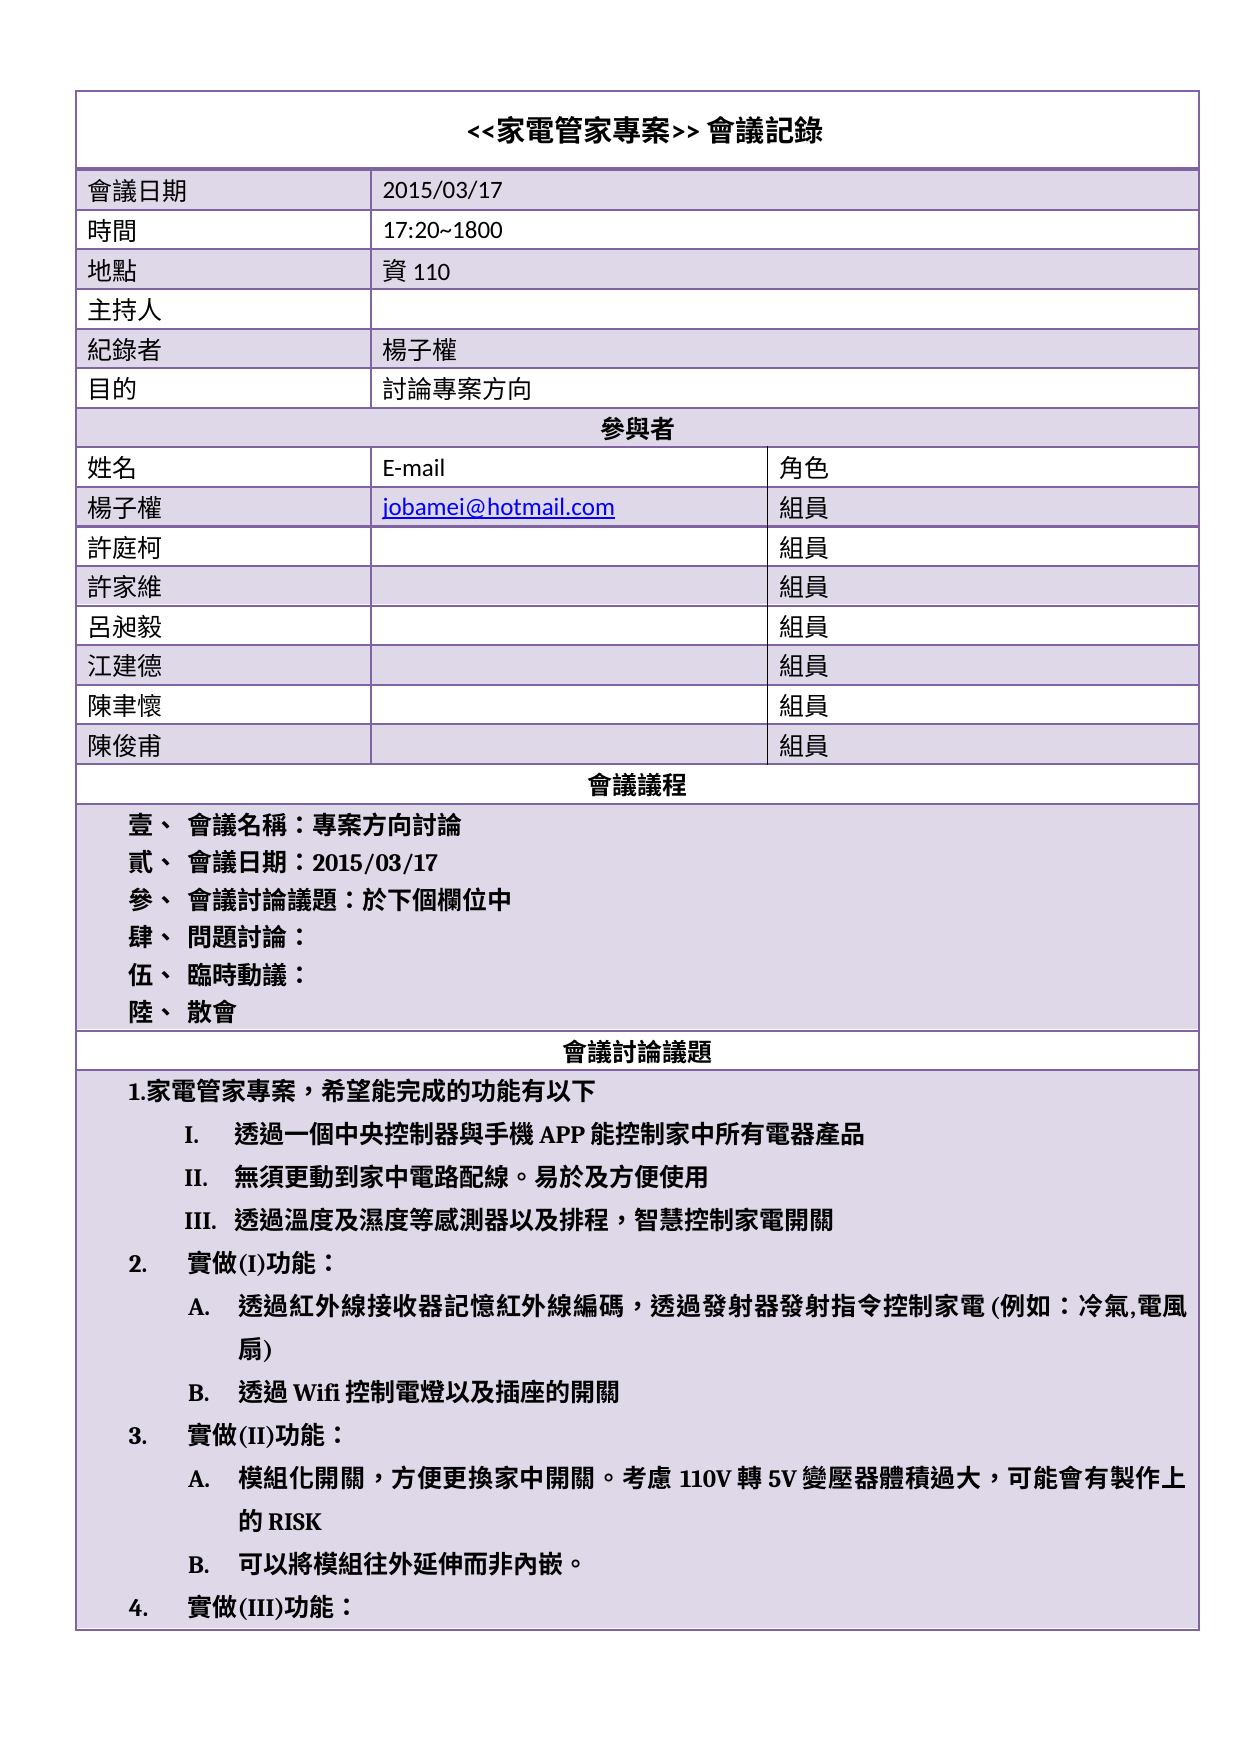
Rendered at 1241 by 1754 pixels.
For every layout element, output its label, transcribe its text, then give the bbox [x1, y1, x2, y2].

table_cell E-mail [372, 448, 767, 486]
table_cell 楊子權 [77, 488, 370, 525]
table_cell 組員 [768, 646, 1198, 684]
table_header <<家電管家專案>> 會議記錄 [77, 92, 1198, 167]
table_cell [372, 686, 767, 723]
table_cell 組員 [768, 567, 1198, 604]
table_cell 江建德 [77, 646, 370, 684]
table_cell [372, 607, 767, 644]
table_cell 參與者 [77, 409, 1198, 446]
table_cell 地點 [77, 250, 370, 288]
table_cell [372, 646, 767, 684]
table_cell 資110 [372, 250, 1198, 288]
table_cell 組員 [768, 528, 1198, 565]
table_cell 組員 [768, 607, 1198, 644]
table_cell 會議議程 [77, 765, 1198, 802]
table_cell [372, 567, 767, 604]
table_cell 組員 [768, 686, 1198, 723]
table_cell 會議日期 [77, 171, 370, 209]
table_cell 17:20~1800 [372, 211, 1198, 248]
table_cell 姓名 [77, 448, 370, 486]
table_cell 會議名稱：專案方向討論 會議日期：2015/03/17 會議討論議題：於下個欄位中 問題討論： 臨時動議： 散會 [77, 805, 1198, 1029]
table_cell 組員 [768, 488, 1198, 525]
table_cell 紀錄者 [77, 330, 370, 367]
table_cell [77, 1071, 1198, 1628]
table_cell 會議討論議題 [77, 1032, 1198, 1069]
table_cell 時間 [77, 211, 370, 248]
table_cell 組員 [768, 725, 1198, 763]
table_cell 陳俊甫 [77, 725, 370, 763]
table_cell [372, 290, 1198, 327]
table_cell 目的 [77, 369, 370, 407]
table_cell 角色 [768, 448, 1198, 486]
table_cell 2015/03/17 [372, 171, 1198, 209]
table_cell 陳聿懷 [77, 686, 370, 723]
table_cell [372, 528, 767, 565]
table_cell 許家維 [77, 567, 370, 604]
table_cell 討論專案方向 [372, 369, 1198, 407]
table_cell 呂昶毅 [77, 607, 370, 644]
table_cell 主持人 [77, 290, 370, 327]
table_cell 許庭柯 [77, 528, 370, 565]
table_cell jobamei@hotmail.com [372, 488, 767, 525]
table_cell [372, 725, 767, 763]
table_cell 楊子權 [372, 330, 1198, 367]
